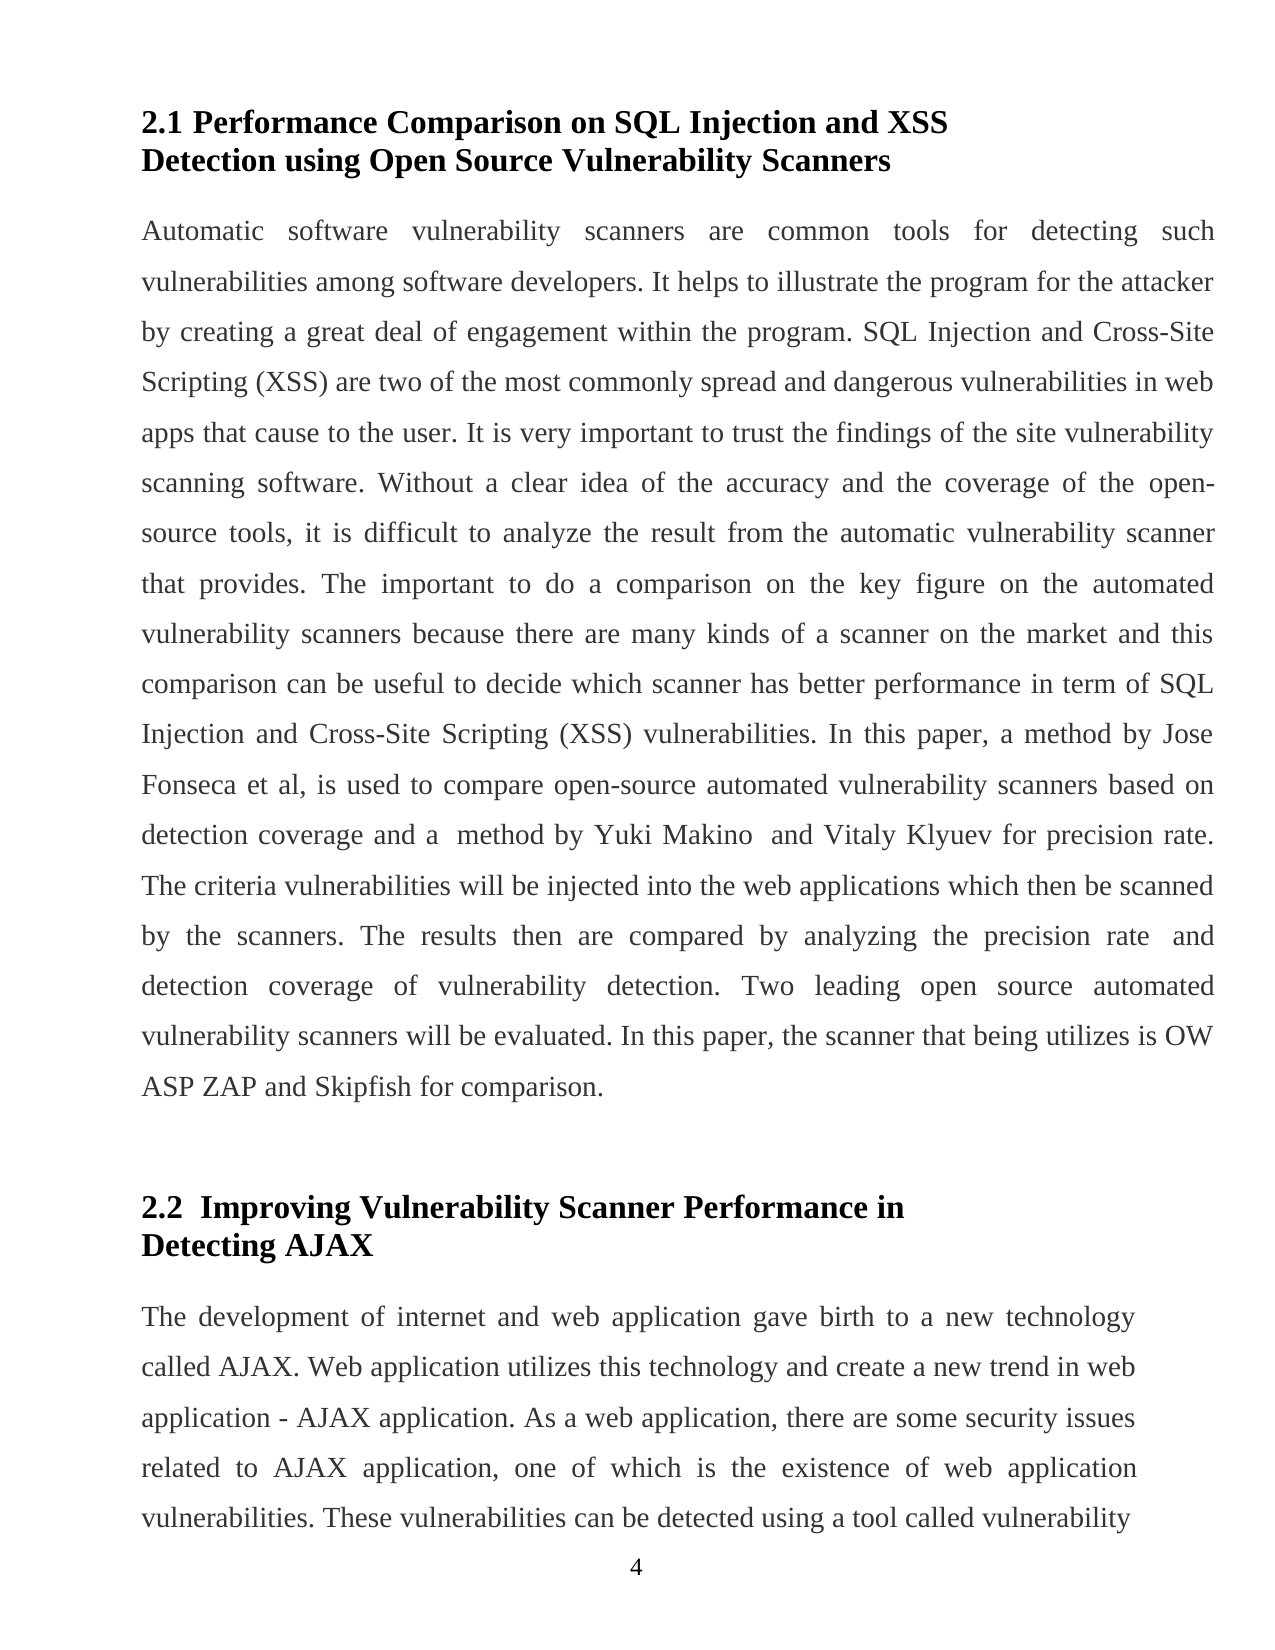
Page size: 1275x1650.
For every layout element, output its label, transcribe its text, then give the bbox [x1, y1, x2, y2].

subtitle Performance Comparison on SQL Injection and XSS Detection using Open Source Vulnerability Scanners [141, 104, 1088, 179]
subtitle Improving Vulnerability Scanner Performance in Detecting AJAX [141, 1189, 1044, 1264]
text Automatic software vulnerability scanners are common tools for detecting such vulnerabilities among software developers. It helps to illustrate the program for the attacker by creating a great deal of engagement within the program. SQL Injection and Cross-Site Scripting (XSS) are two of the most commonly spread and dangerous vulnerabilities in web apps that cause to the user. It is very important to trust the findings of the site vulnerability scanning software. Without a clear idea of the accuracy and the coverage of the open- source tools, it is difficult to analyze the result from the automatic vulnerability scanner that provides. The important to do a comparison on the key figure on the automated vulnerability scanners because there are many kinds of a scanner on the market and this comparison can be useful to decide which scanner has better performance in term of SQL Injection and Cross-Site Scripting (XSS) vulnerabilities. In this paper, a method by Jose Fonseca et al, is used to compare open-source automated vulnerability scanners based on detection coverage and a method by Yuki Makino and Vitaly Klyuev for precision rate. The criteria vulnerabilities will be injected into the web applications which then be scanned by the scanners. The results then are compared by analyzing the precision rate and detection coverage of vulnerability detection. Two leading open source automated vulnerability scanners will be evaluated. In this paper, the scanner that being utilizes is OW ASP ZAP and Skipfish for comparison. [141, 213, 1215, 1102]
text The development of internet and web application gave birth to a new technology called AJAX. Web application utilizes this technology and create a new trend in web application - AJAX application. As a web application, there are some security issues related to AJAX application, one of which is the existence of web application vulnerabilities. These vulnerabilities can be detected using a tool called vulnerability [141, 1299, 1137, 1534]
